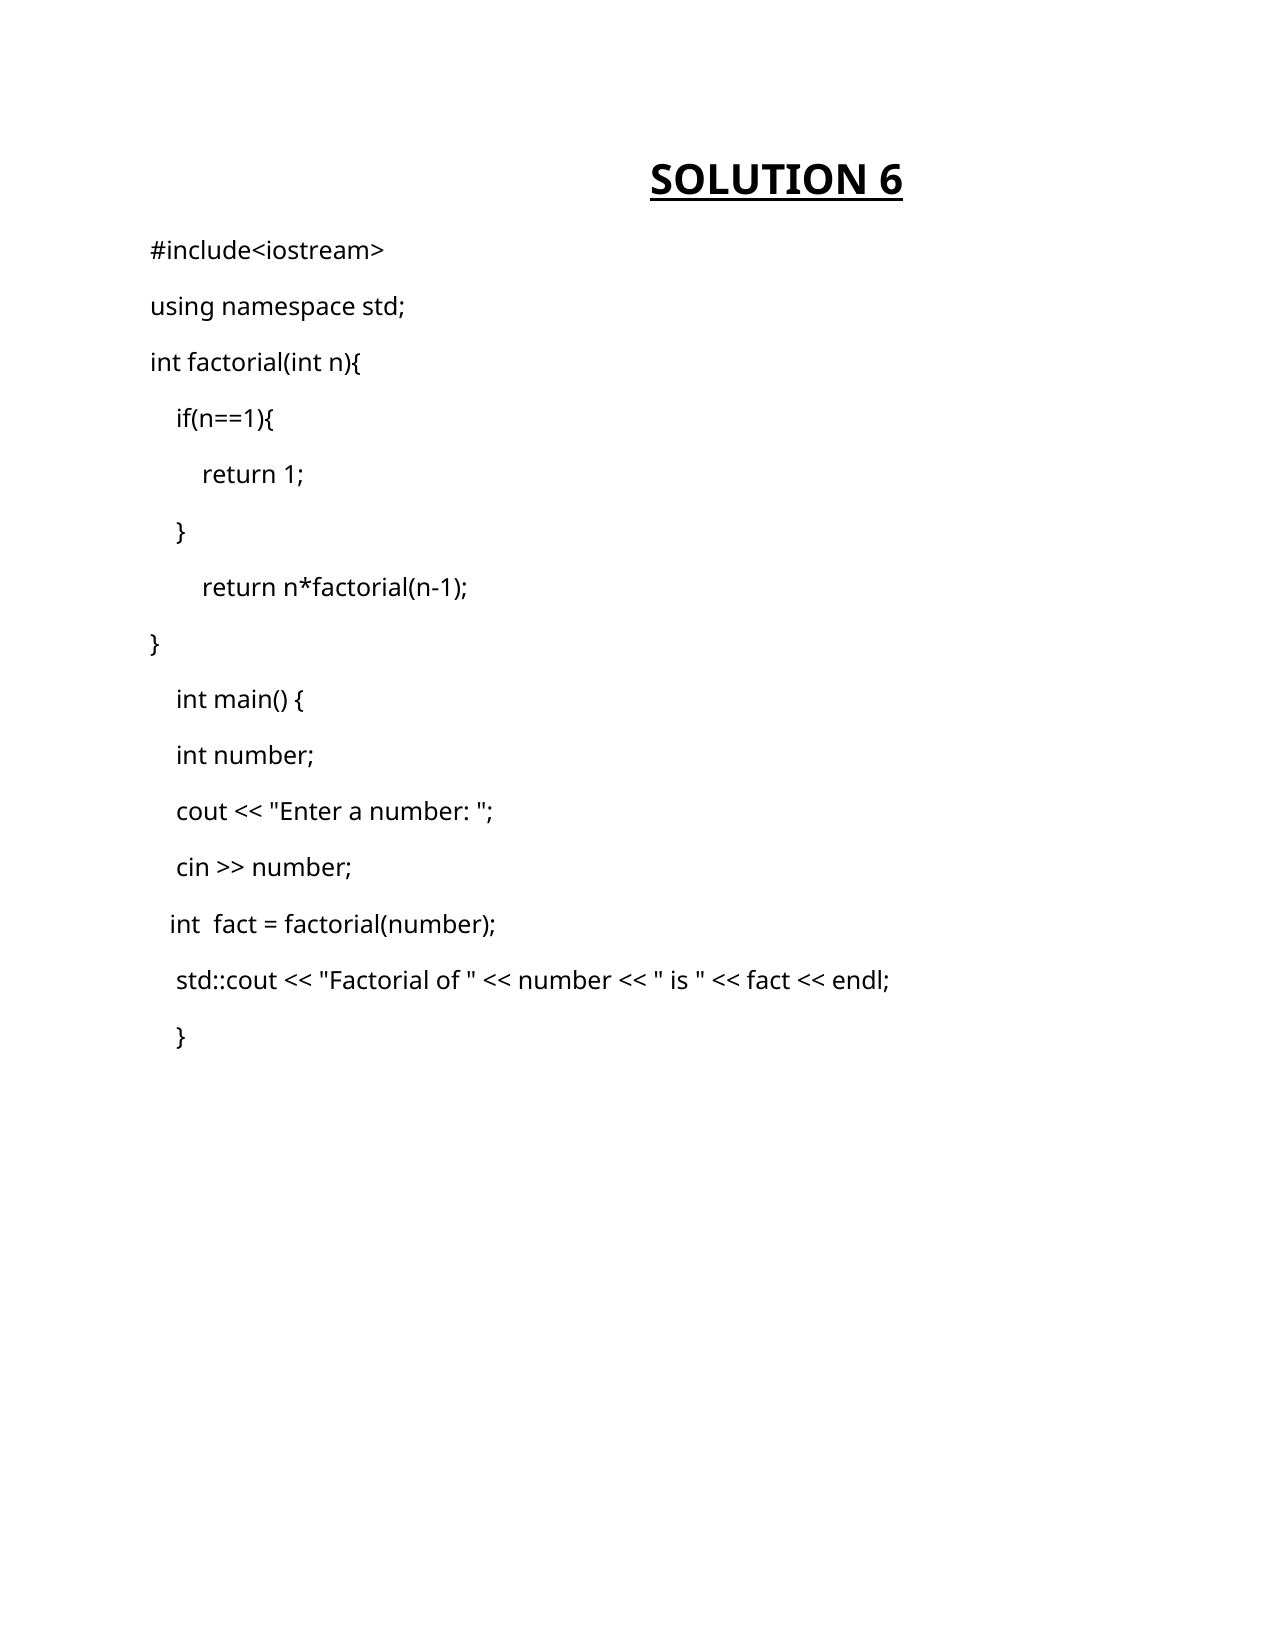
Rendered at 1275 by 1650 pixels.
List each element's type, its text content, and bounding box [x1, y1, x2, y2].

text SOLUTION 6 [150, 150, 1125, 207]
text } [150, 513, 1125, 547]
text if(n==1){ [150, 401, 1125, 435]
text std::cout << "Factorial of " << number << " is " << fact << endl; [150, 962, 1125, 996]
text cout << "Enter a number: "; [150, 794, 1125, 828]
text } [150, 1018, 1125, 1053]
text int main() { [150, 682, 1125, 716]
text #include<iostream> [150, 232, 1125, 267]
text cin >> number; [150, 850, 1125, 884]
text int fact = factorial(number); [150, 906, 1125, 940]
text int factorial(int n){ [150, 345, 1125, 379]
text } [150, 626, 1125, 659]
text return n*factorial(n-1); [150, 569, 1125, 603]
text int number; [150, 738, 1125, 772]
text return 1; [150, 457, 1125, 491]
text using namespace std; [150, 289, 1125, 323]
